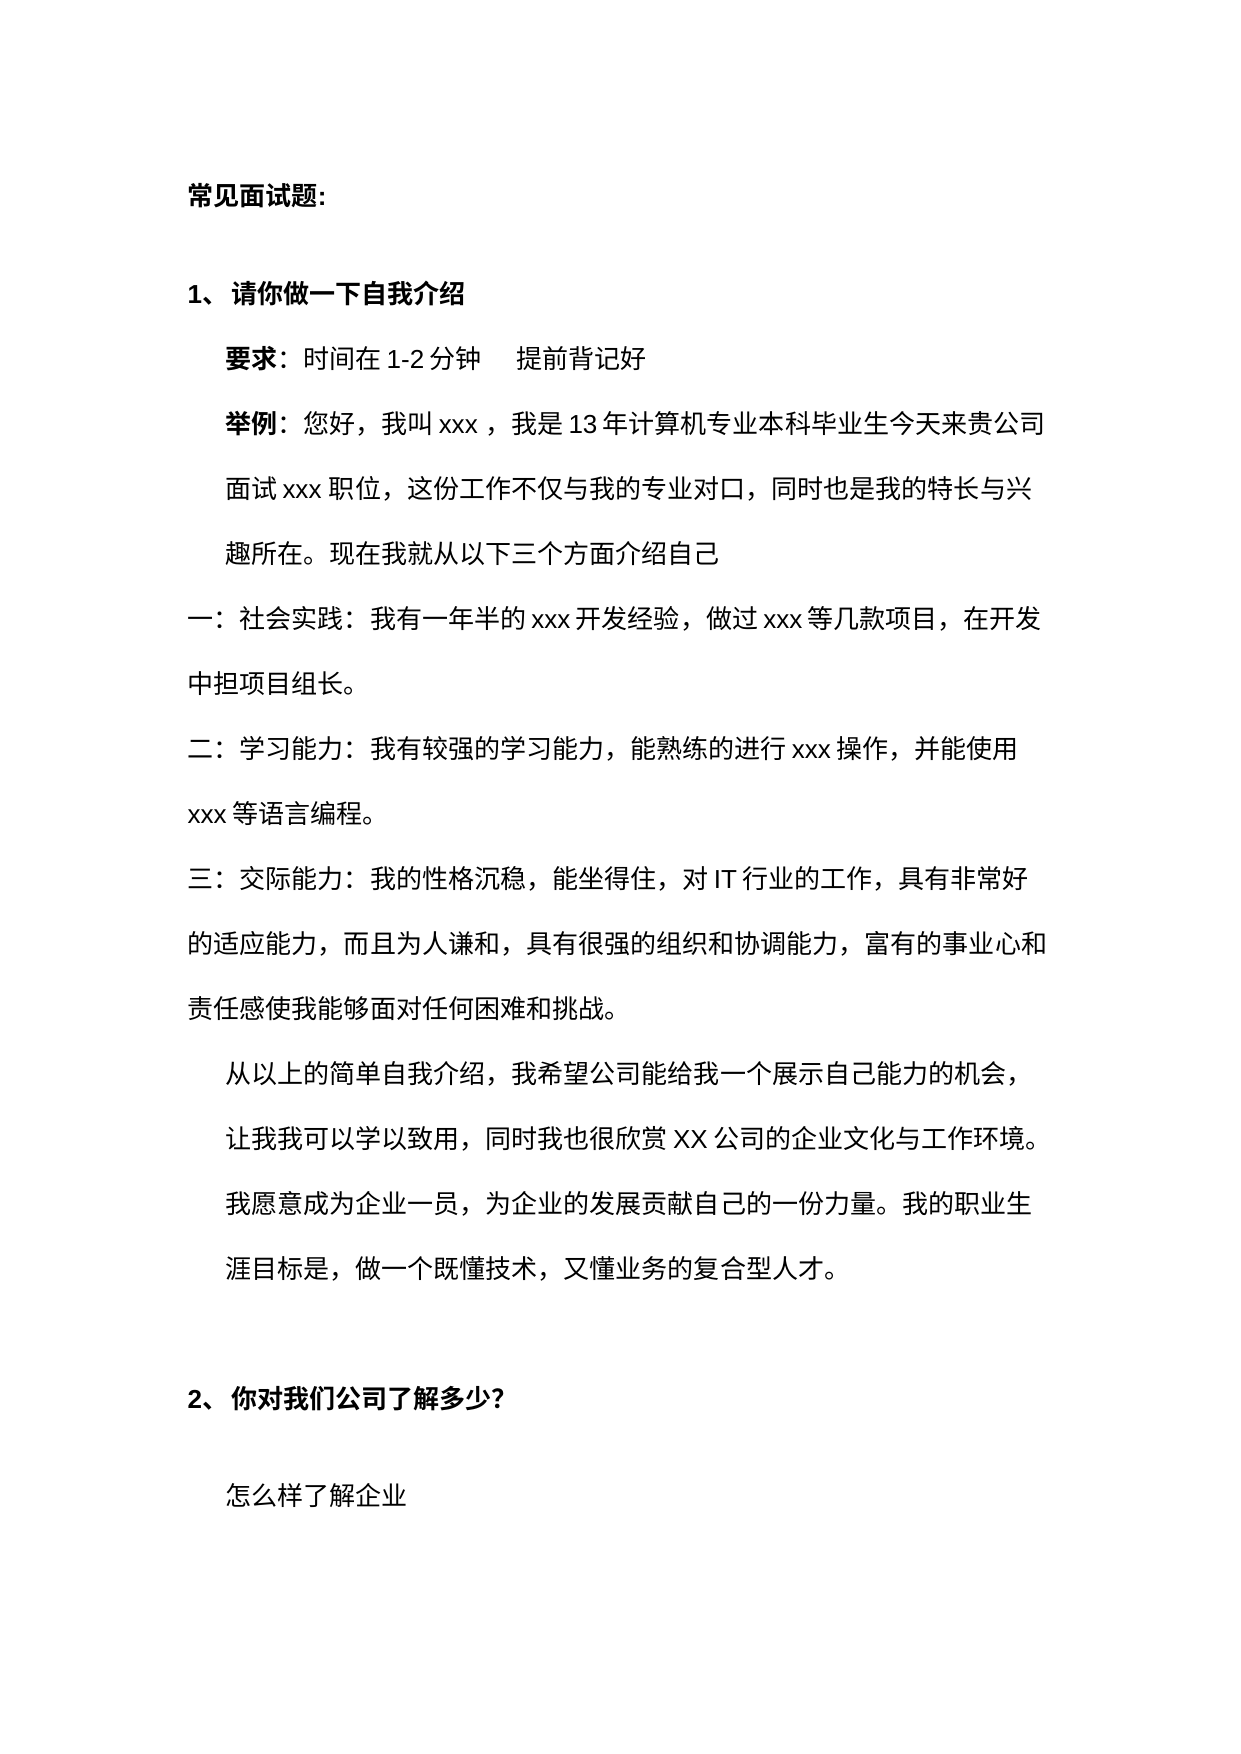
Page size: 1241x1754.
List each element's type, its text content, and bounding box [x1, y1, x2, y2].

text 怎么样了解企业 [225, 1462, 1053, 1527]
text 2、 你对我们公司了解多少？ [187, 1364, 1053, 1429]
text 举例：您好，我叫xxx ，我是13年计算机专业本科毕业生今天来贵公司面试xxx 职位，这份工作不仅与我的专业对口，同时也是我的特长与兴趣所在。现在我就从以下三个方面介绍自己 [225, 389, 1053, 584]
text 常见面试题: [187, 162, 1053, 227]
text 一：社会实践：我有一年半的xxx开发经验，做过xxx等几款项目，在开发中担项目组长。 [187, 584, 1053, 714]
text 从以上的简单自我介绍，我希望公司能给我一个展示自己能力的机会，让我我可以学以致用，同时我也很欣赏XX公司的企业文化与工作环境。我愿意成为企业一员，为企业的发展贡献自己的一份力量。我的职业生涯目标是，做一个既懂技术，又懂业务的复合型人才。 [225, 1039, 1053, 1299]
text 三：交际能力：我的性格沉稳，能坐得住，对IT行业的工作，具有非常好的适应能力，而且为人谦和，具有很强的组织和协调能力，富有的事业心和责任感使我能够面对任何困难和挑战。 [187, 844, 1053, 1039]
text 要求：时间在1-2分钟 提前背记好 [225, 324, 1053, 389]
text 二：学习能力：我有较强的学习能力，能熟练的进行xxx操作，并能使用xxx等语言编程。 [187, 714, 1053, 844]
text 1、 请你做一下自我介绍 [187, 259, 1053, 324]
